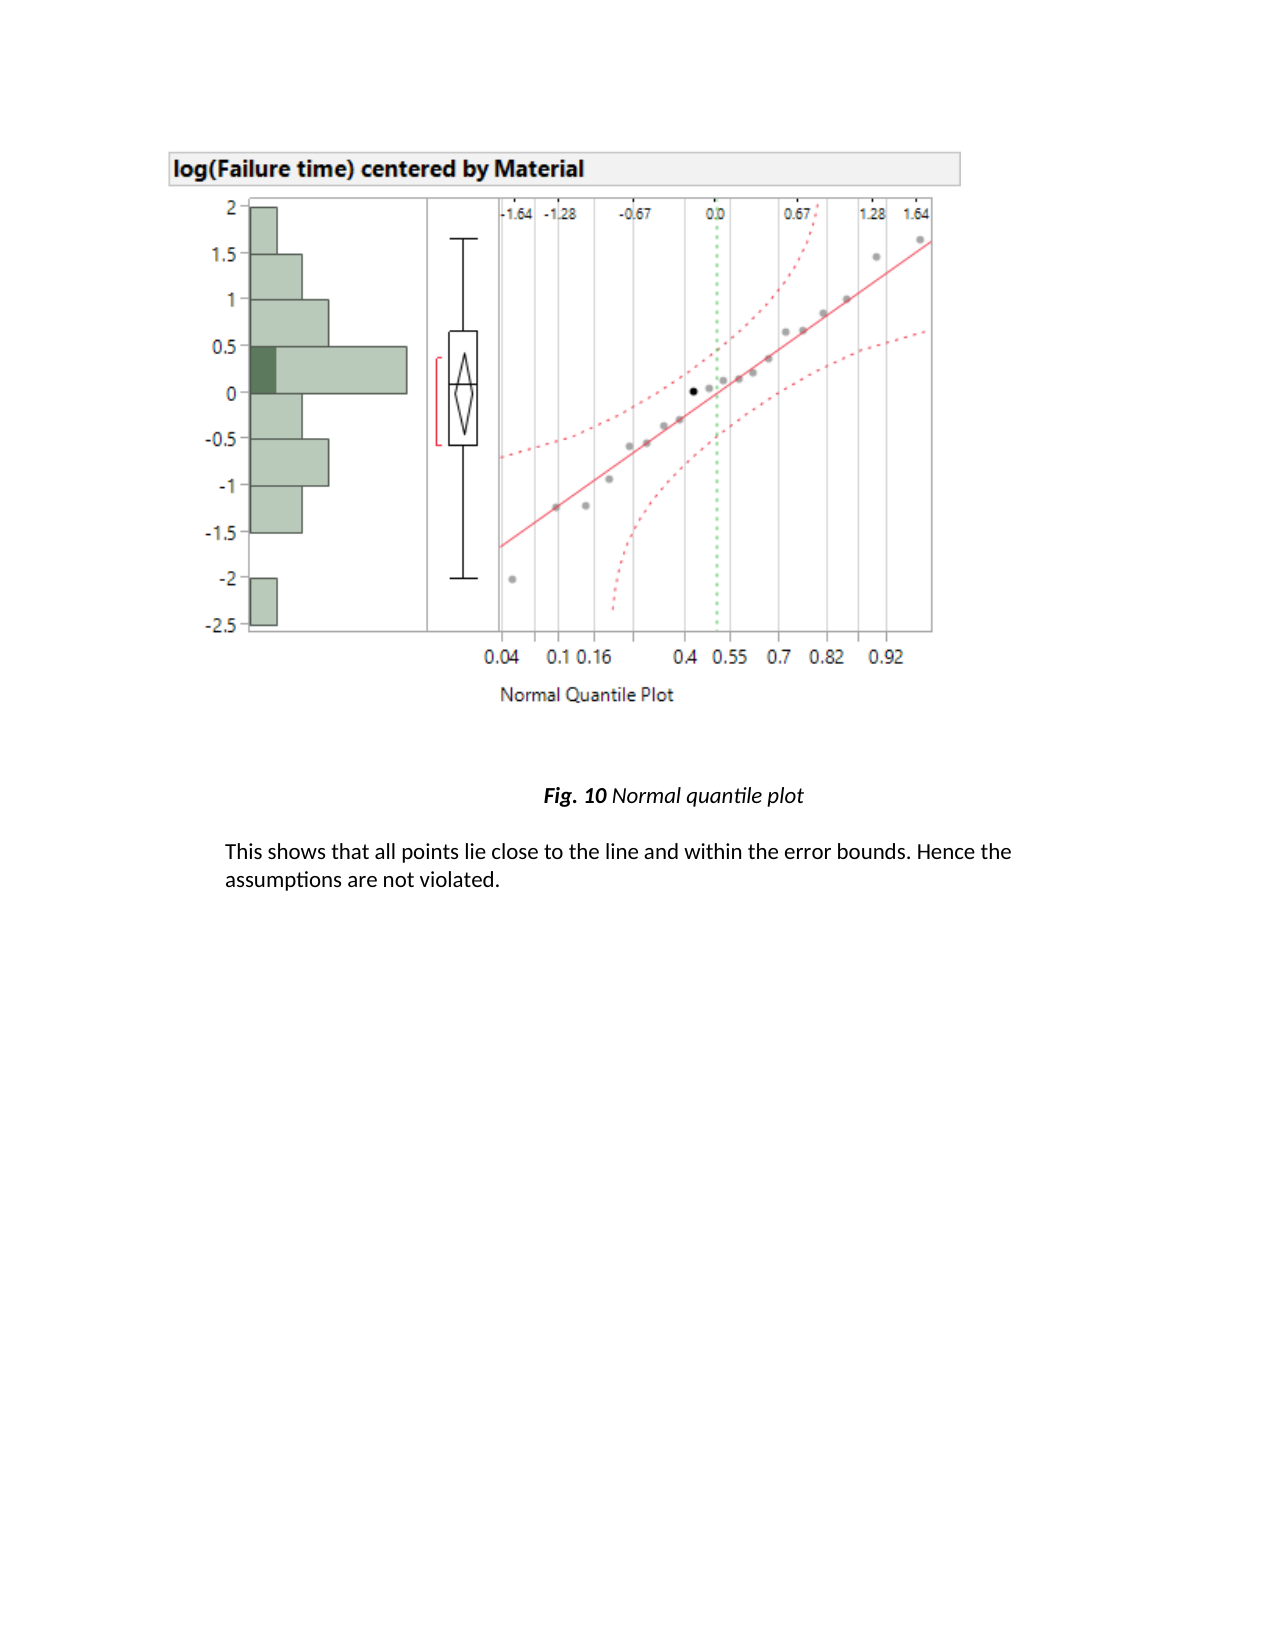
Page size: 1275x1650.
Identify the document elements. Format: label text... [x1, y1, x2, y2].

text Fig. 10 Normal quantile plot [225, 781, 1125, 809]
text This shows that all points lie close to the line and within the error bounds. Hence the assumptions are not violated. [225, 837, 1125, 893]
picture [150, 150, 961, 725]
